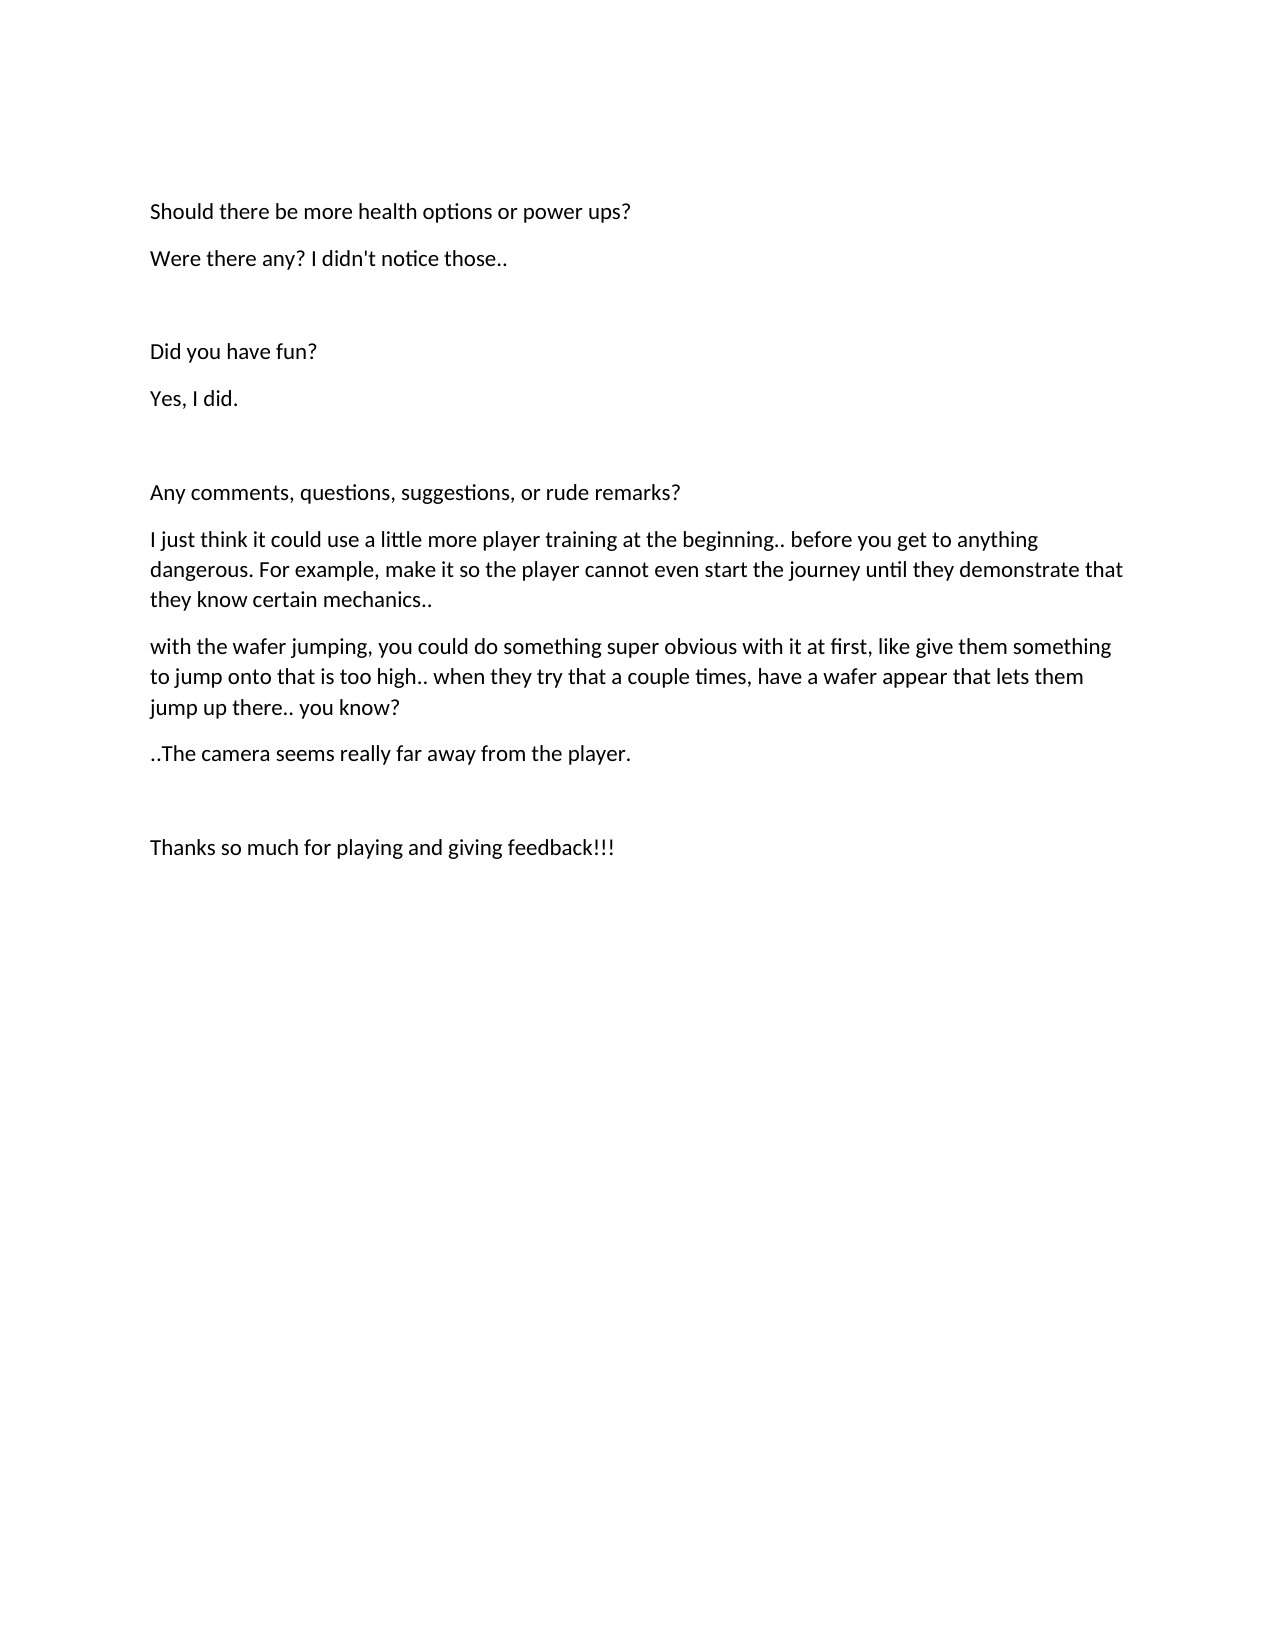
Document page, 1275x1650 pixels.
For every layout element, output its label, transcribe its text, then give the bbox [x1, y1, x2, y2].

text I just think it could use a little more player training at the beginning.. before you get to anything dangerous. For example, make it so the player cannot even start the journey until they demonstrate that they know certain mechanics.. [150, 525, 1125, 613]
text ..The camera seems really far away from the player. [150, 739, 1125, 768]
text Any comments, questions, suggestions, or rude remarks? [150, 478, 1125, 506]
text Thanks so much for playing and giving feedback!!! [150, 833, 1125, 861]
text with the wafer jumping, you could do something super obvious with it at first, like give them something to jump onto that is too high.. when they try that a couple times, have a wafer appear that lets them jump up there.. you know? [150, 632, 1125, 721]
text Were there any? I didn't notice those.. [150, 244, 1125, 272]
text Did you have fun? [150, 337, 1125, 366]
text Yes, I did. [150, 384, 1125, 412]
text Should there be more health options or power ups? [150, 197, 1125, 225]
